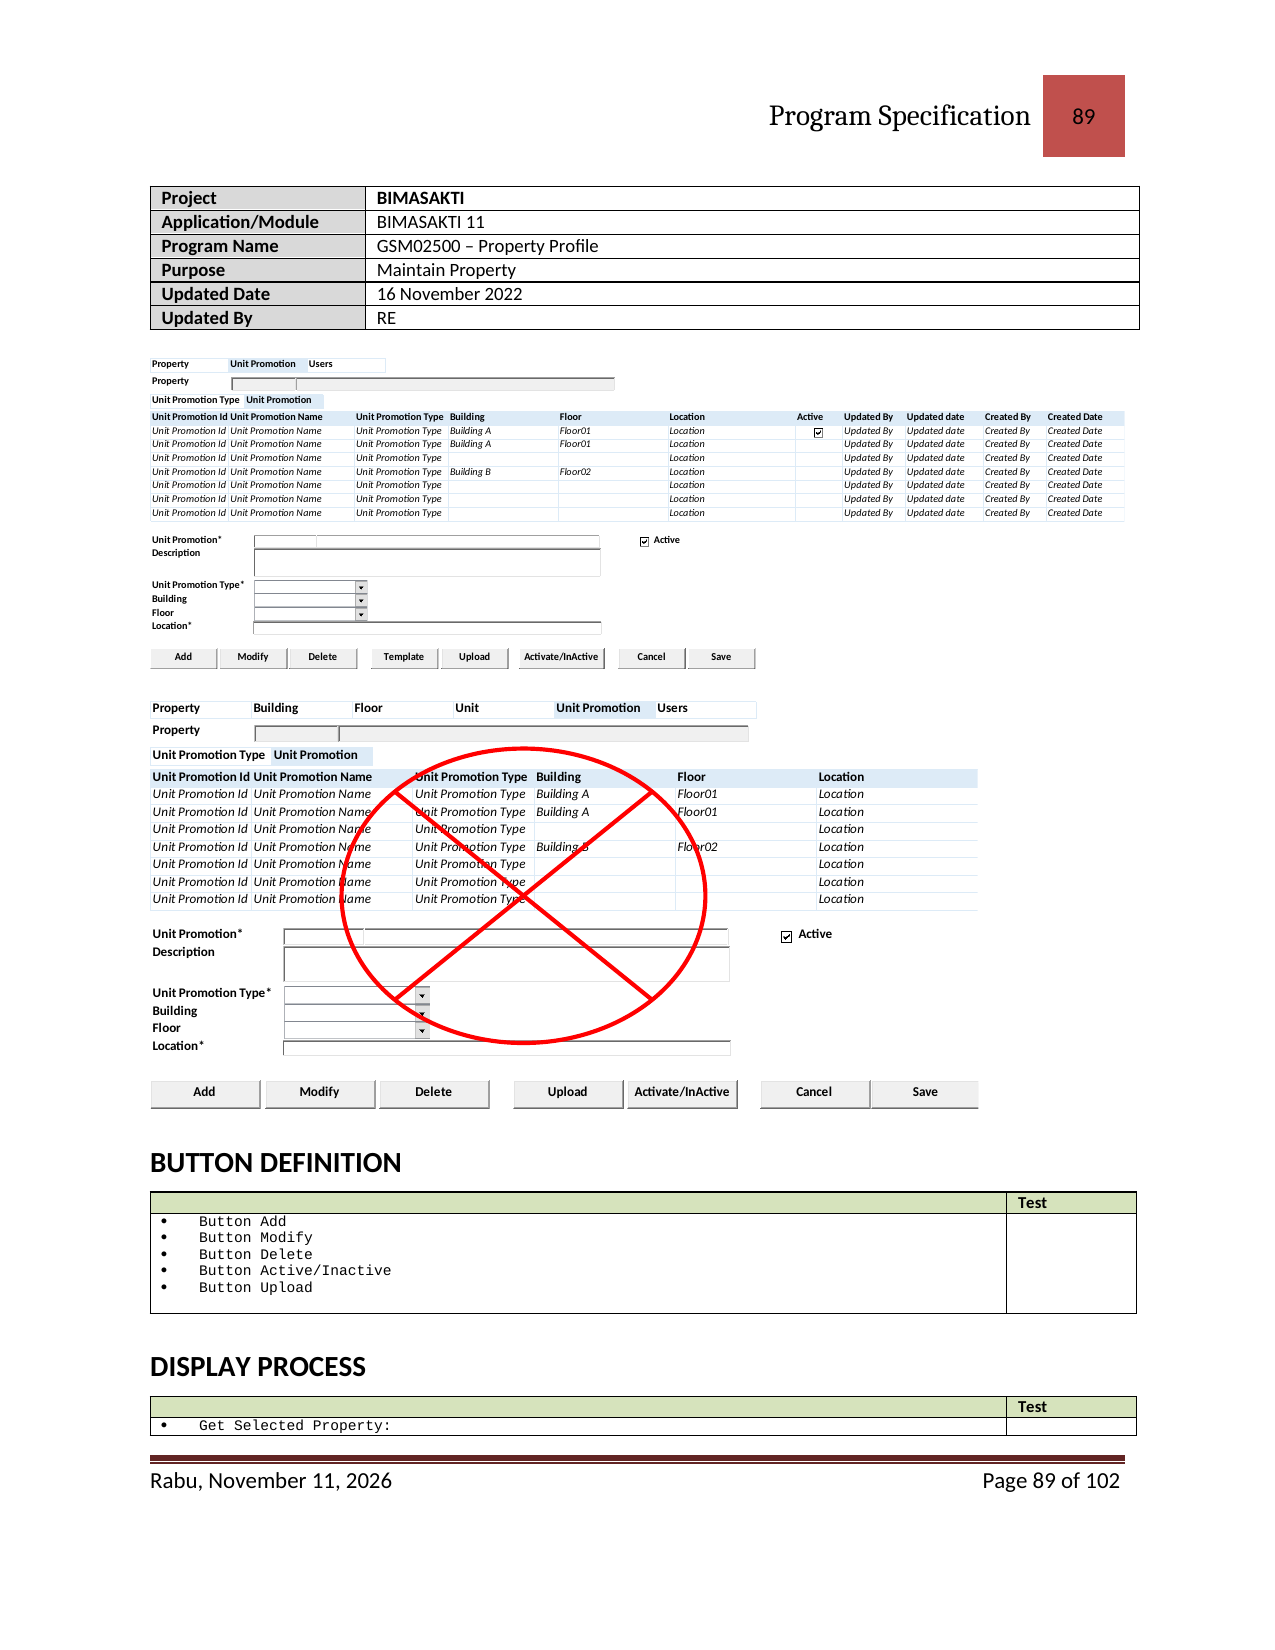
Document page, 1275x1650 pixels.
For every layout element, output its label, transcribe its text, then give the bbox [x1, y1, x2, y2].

table_header [151, 1397, 1006, 1417]
table_header Test [1007, 1193, 1136, 1213]
table_header Test [1007, 1397, 1136, 1417]
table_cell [151, 1418, 1006, 1435]
subtitle BUTTON DEFINITION [150, 1144, 1125, 1180]
table_header [151, 1193, 1006, 1213]
table_cell [1007, 1214, 1136, 1313]
table_cell Button Add Button Modify Button Delete Button Active/Inactive Button Upload [151, 1214, 1006, 1313]
subtitle DISPLAY PROCESS [150, 1348, 1125, 1384]
table_cell [1007, 1418, 1136, 1435]
